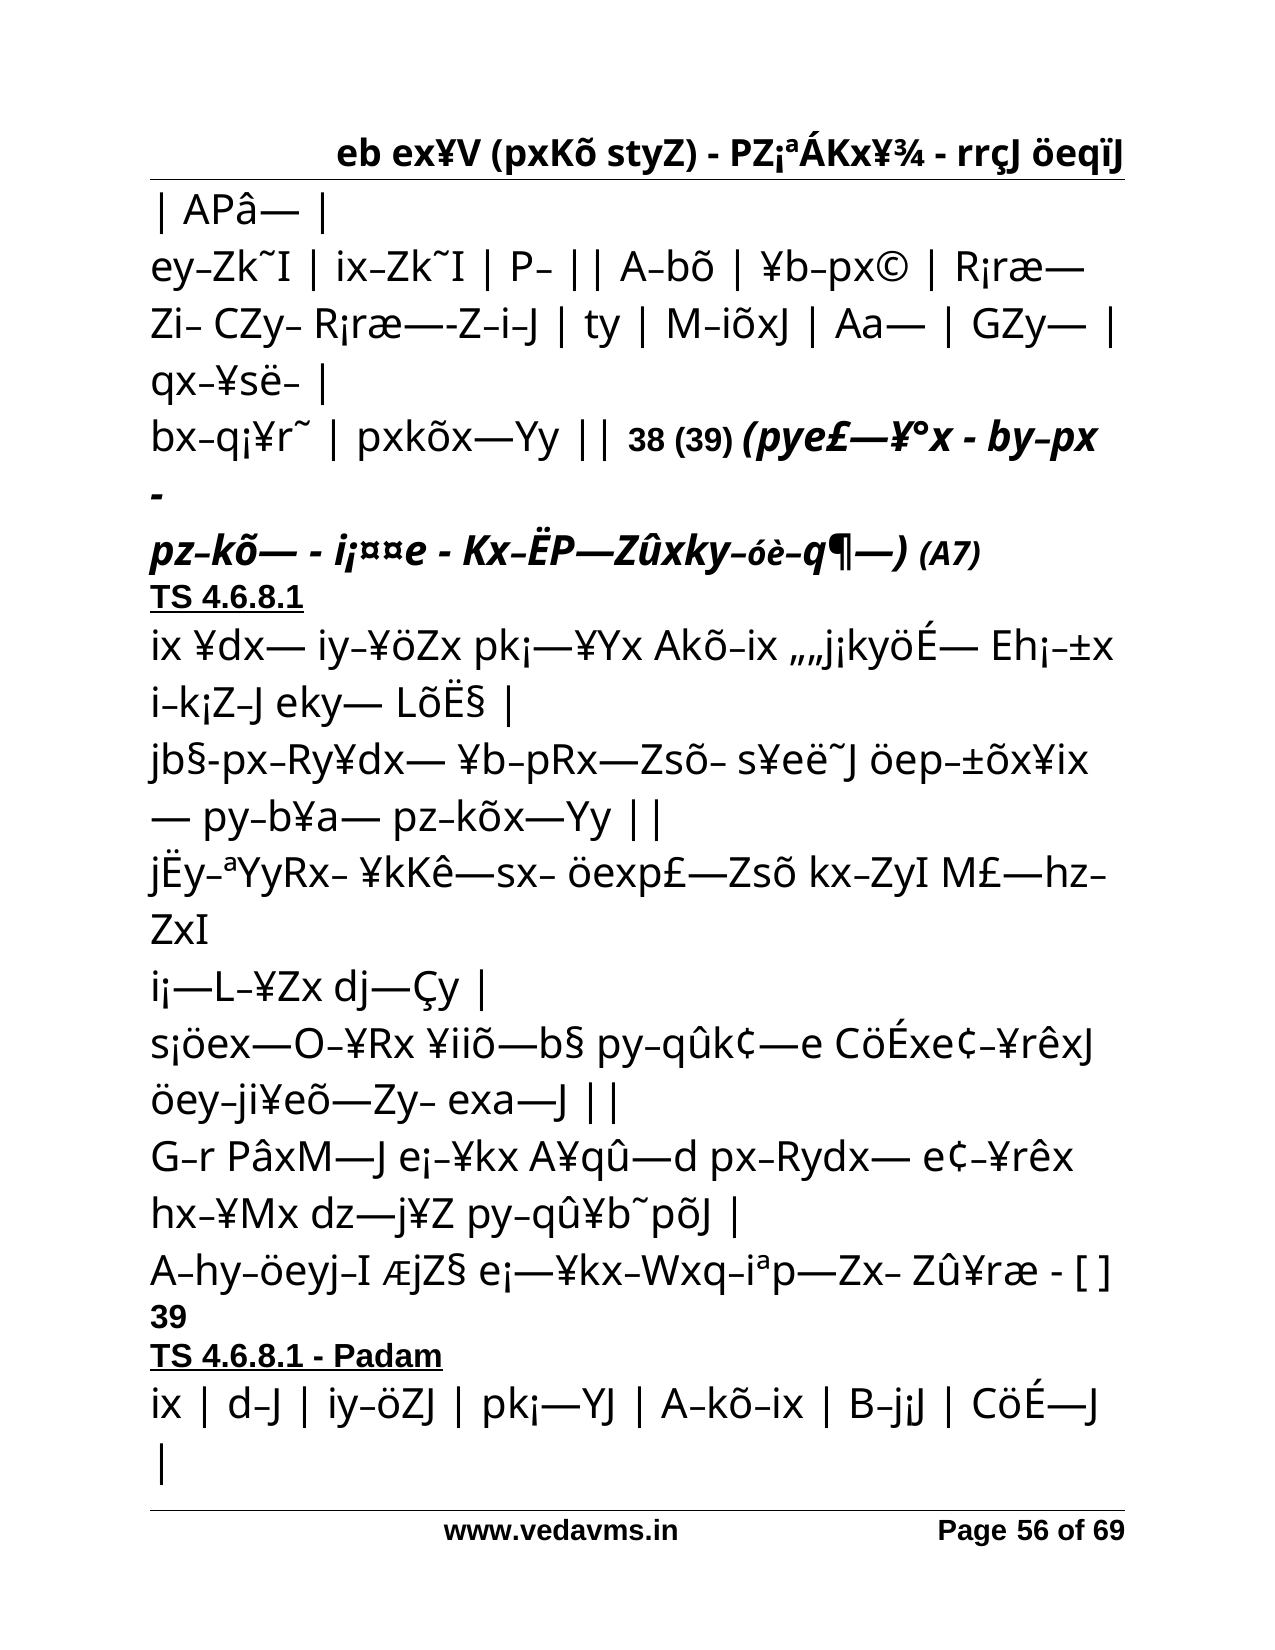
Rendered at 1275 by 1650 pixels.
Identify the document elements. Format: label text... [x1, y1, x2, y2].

text jb§-px–Ry¥dx— ¥b–pRx—Zsõ– s¥eë˜J öep–±õx¥ix— py–b¥a— pz–kõx—Yy || [150, 729, 1125, 843]
text ey–Zk˜I | ix–Zk˜I | P– || A–bõ | ¥b–px© | R¡ræ—Zi– CZy– R¡ræ—-Z–i–J | ty | M–iõxJ | Aa— | GZy— | qx–¥së– | [150, 237, 1125, 407]
text G–r PâxM—J e¡–¥kx A¥qû—d px–Rydx— e¢–¥rêx [150, 1127, 1139, 1184]
text pz–kõ— - i¡¤¤e - Kx–ËP—Zûxky–óè–q¶—) (A7) [150, 521, 1125, 578]
text ix | d–J | iy–öZJ | pk¡—YJ | A–kõ–ix | B–j¡J | CöÉ—J | [150, 1374, 1125, 1488]
text bx–q¡¥r˜ | pxkõx—Yy || 38 (39) (pye£—¥°x - by–px - [150, 407, 1125, 521]
text i–k¡Z–J eky— LõË§ | [150, 673, 1125, 729]
text hx–¥Mx dz—j¥Z py–qû¥b˜põJ | A–hy–öeyj–I ÆjZ§ e¡—¥kx–Wxq–iªp—Zx– Zû¥ræ - [ ] 39 [150, 1184, 1139, 1336]
text TS 4.6.8.1 - Padam [150, 1336, 1125, 1374]
text i¡—L–¥Zx dj—Çy | [150, 957, 1125, 1013]
text ix ¥dx— iy–¥öZx pk¡—¥Yx Akõ–ix „„j¡kyöÉ— Eh¡–±x [150, 616, 1125, 673]
text s¡öex—O–¥Rx ¥iiõ—b§ py–qûk¢—e CöÉxe¢–¥rêxJ [150, 1013, 1139, 1070]
text TS 4.6.8.1 [150, 578, 1181, 616]
text jËy–ªYyRx– ¥kKê—sx– öexp£—Zsõ kx–ZyI M£—hz–ZxI [150, 843, 1125, 957]
text K–pj—J | j–Çy– | ¥k–hxJ || De— | ¥öeZy— | A–Mx–Z§ | e–k–iI | jZ§ | s–cÓ–iyZy— s–c - Ó–I | Aªpx©— | APâ— | [150, 180, 1125, 237]
text öey–ji¥eõ—Zy– exa—J || [150, 1070, 1139, 1127]
